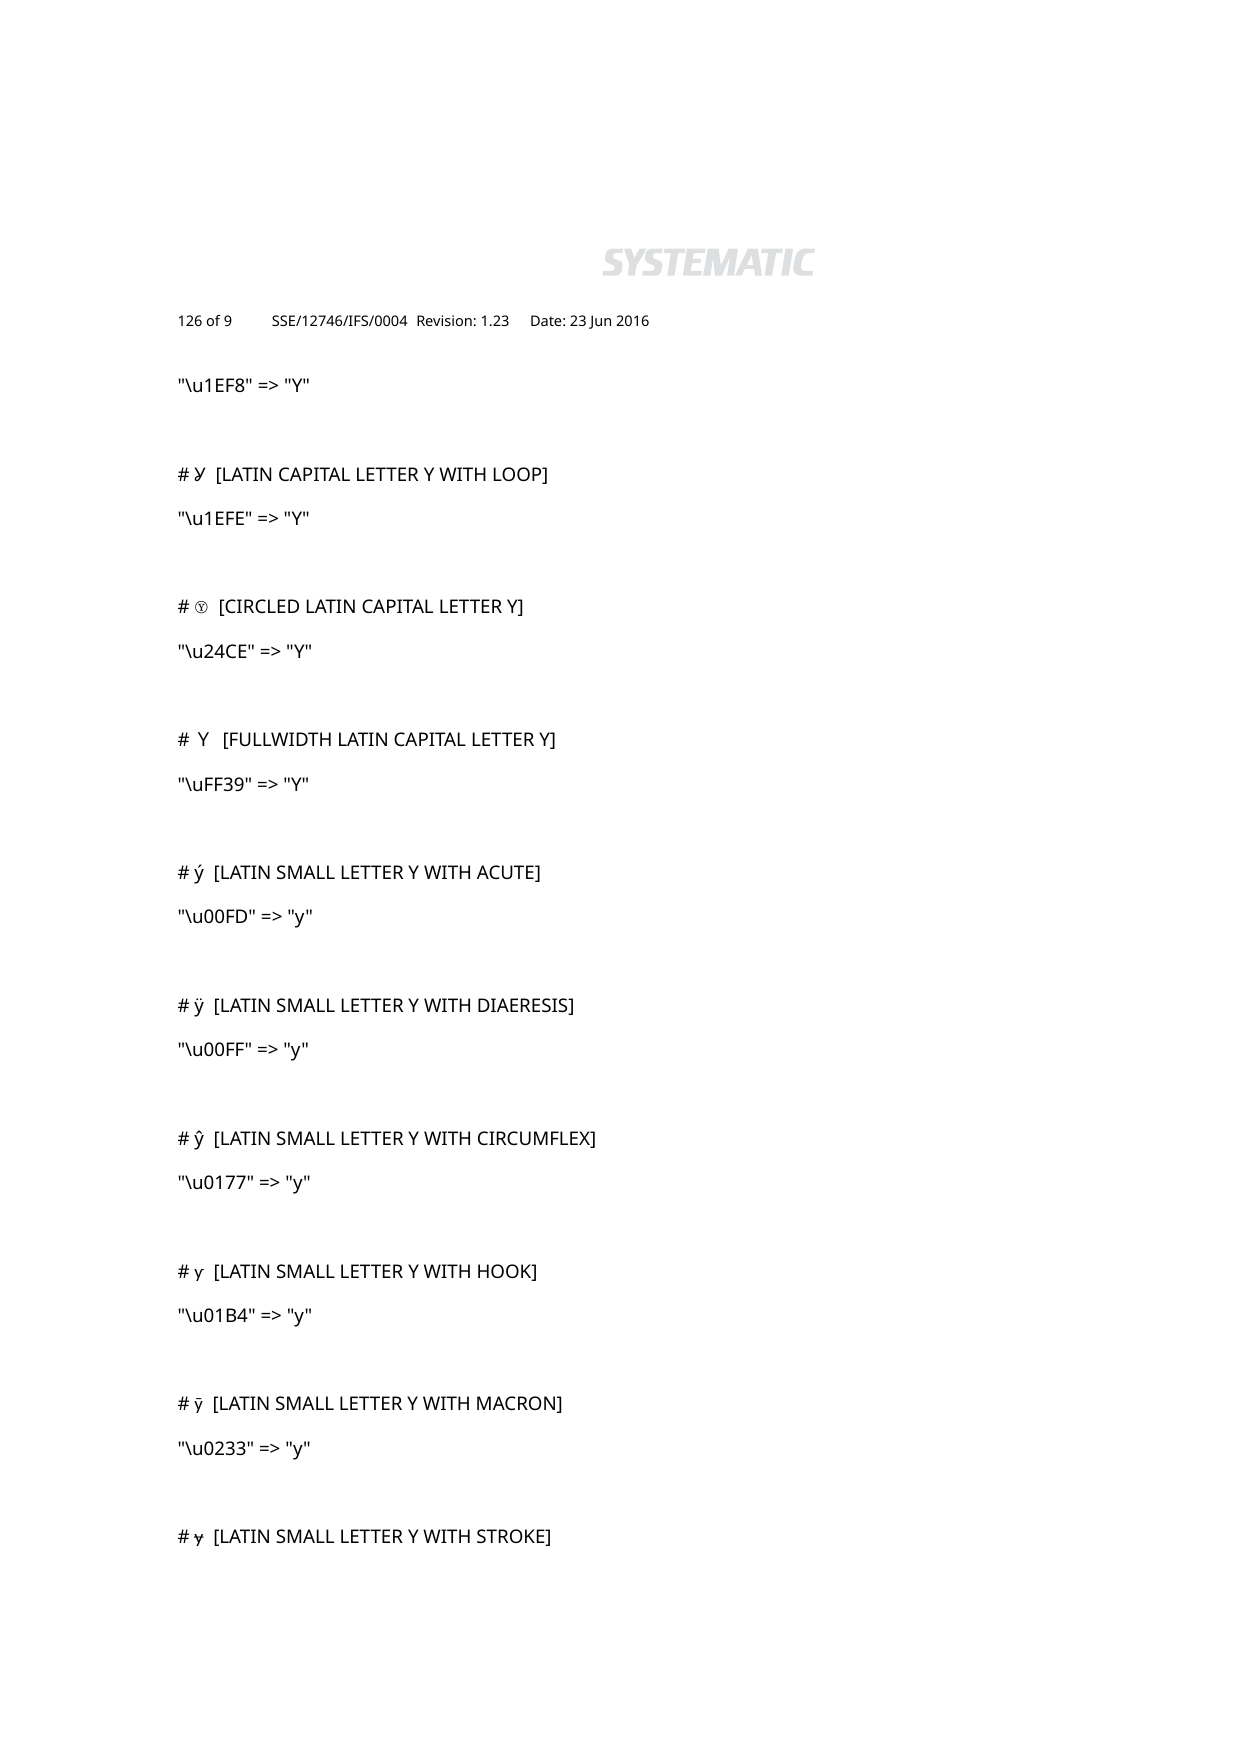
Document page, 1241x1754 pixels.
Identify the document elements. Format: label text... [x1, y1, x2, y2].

text "\uFF39" => "Y" [177, 771, 886, 796]
text # ȳ [LATIN SMALL LETTER Y WITH MACRON] [177, 1391, 886, 1416]
text # ý [LATIN SMALL LETTER Y WITH ACUTE] [177, 859, 886, 885]
text # Ⓨ [CIRCLED LATIN CAPITAL LETTER Y] [177, 594, 886, 619]
text # Ỿ [LATIN CAPITAL LETTER Y WITH LOOP] [177, 461, 886, 487]
text # ÿ [LATIN SMALL LETTER Y WITH DIAERESIS] [177, 992, 886, 1018]
text "\u01B4" => "y" [177, 1302, 886, 1328]
text "\u00FF" => "y" [177, 1037, 886, 1062]
text # ŷ [LATIN SMALL LETTER Y WITH CIRCUMFLEX] [177, 1125, 886, 1151]
text "\u1EF8" => "Y" [177, 177, 886, 398]
text "\u24CE" => "Y" [177, 638, 886, 664]
text # ɏ [LATIN SMALL LETTER Y WITH STROKE] [177, 1523, 886, 1549]
text "\u00FD" => "y" [177, 904, 886, 929]
text "\u0233" => "y" [177, 1435, 886, 1461]
text "\u1EFE" => "Y" [177, 505, 886, 531]
text "\u0177" => "y" [177, 1169, 886, 1195]
text # ƴ [LATIN SMALL LETTER Y WITH HOOK] [177, 1258, 886, 1283]
text # Ｙ [FULLWIDTH LATIN CAPITAL LETTER Y] [177, 727, 886, 752]
